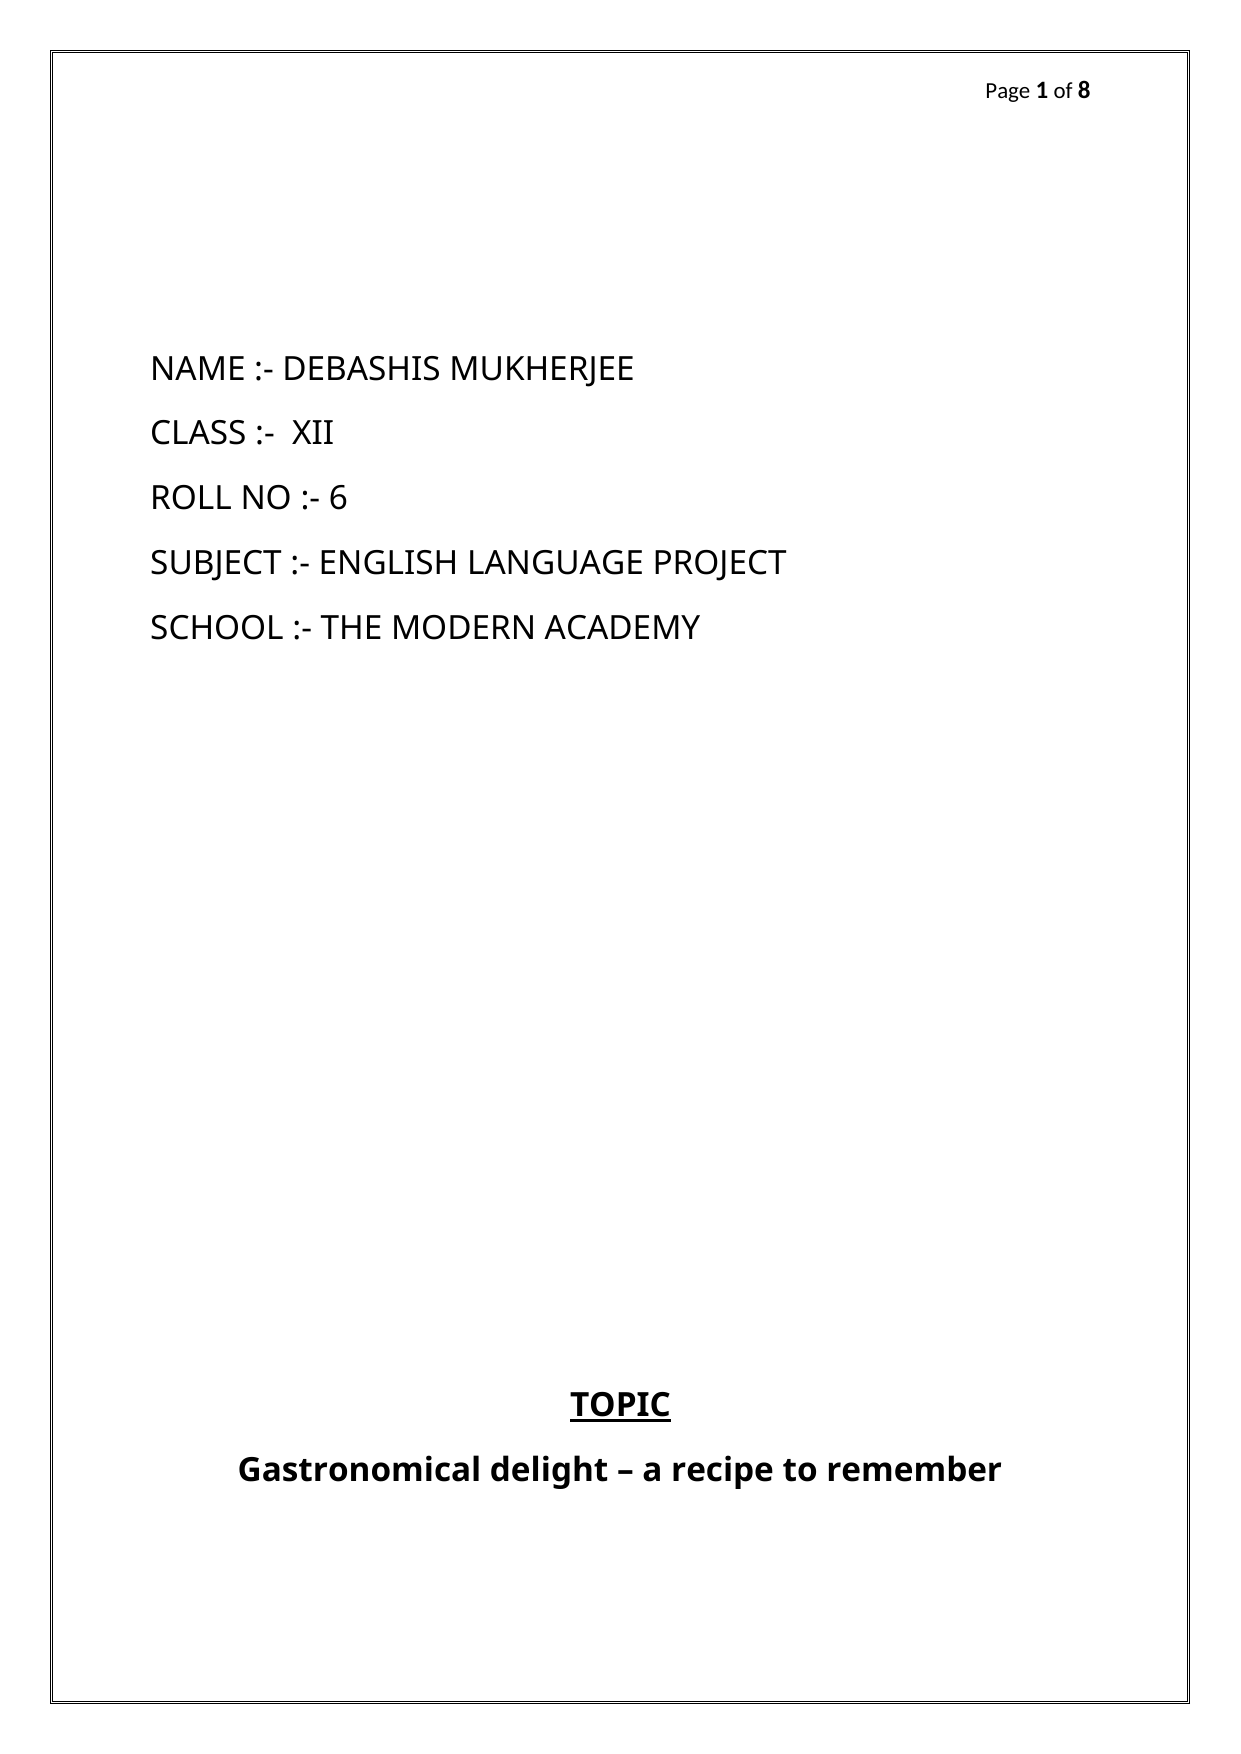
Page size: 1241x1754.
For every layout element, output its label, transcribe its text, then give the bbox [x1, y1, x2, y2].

text SCHOOL :- THE MODERN ACADEMY [150, 603, 1090, 649]
text Gastronomical delight – a recipe to remember [150, 1446, 1090, 1491]
text ROLL NO :- 6 [150, 474, 1090, 519]
text CLASS :- XII [150, 409, 1090, 454]
text SUBJECT :- ENGLISH LANGUAGE PROJECT [150, 539, 1090, 584]
text NAME :- DEBASHIS MUKHERJEE [150, 344, 1090, 390]
text TOPIC [150, 1381, 1090, 1426]
